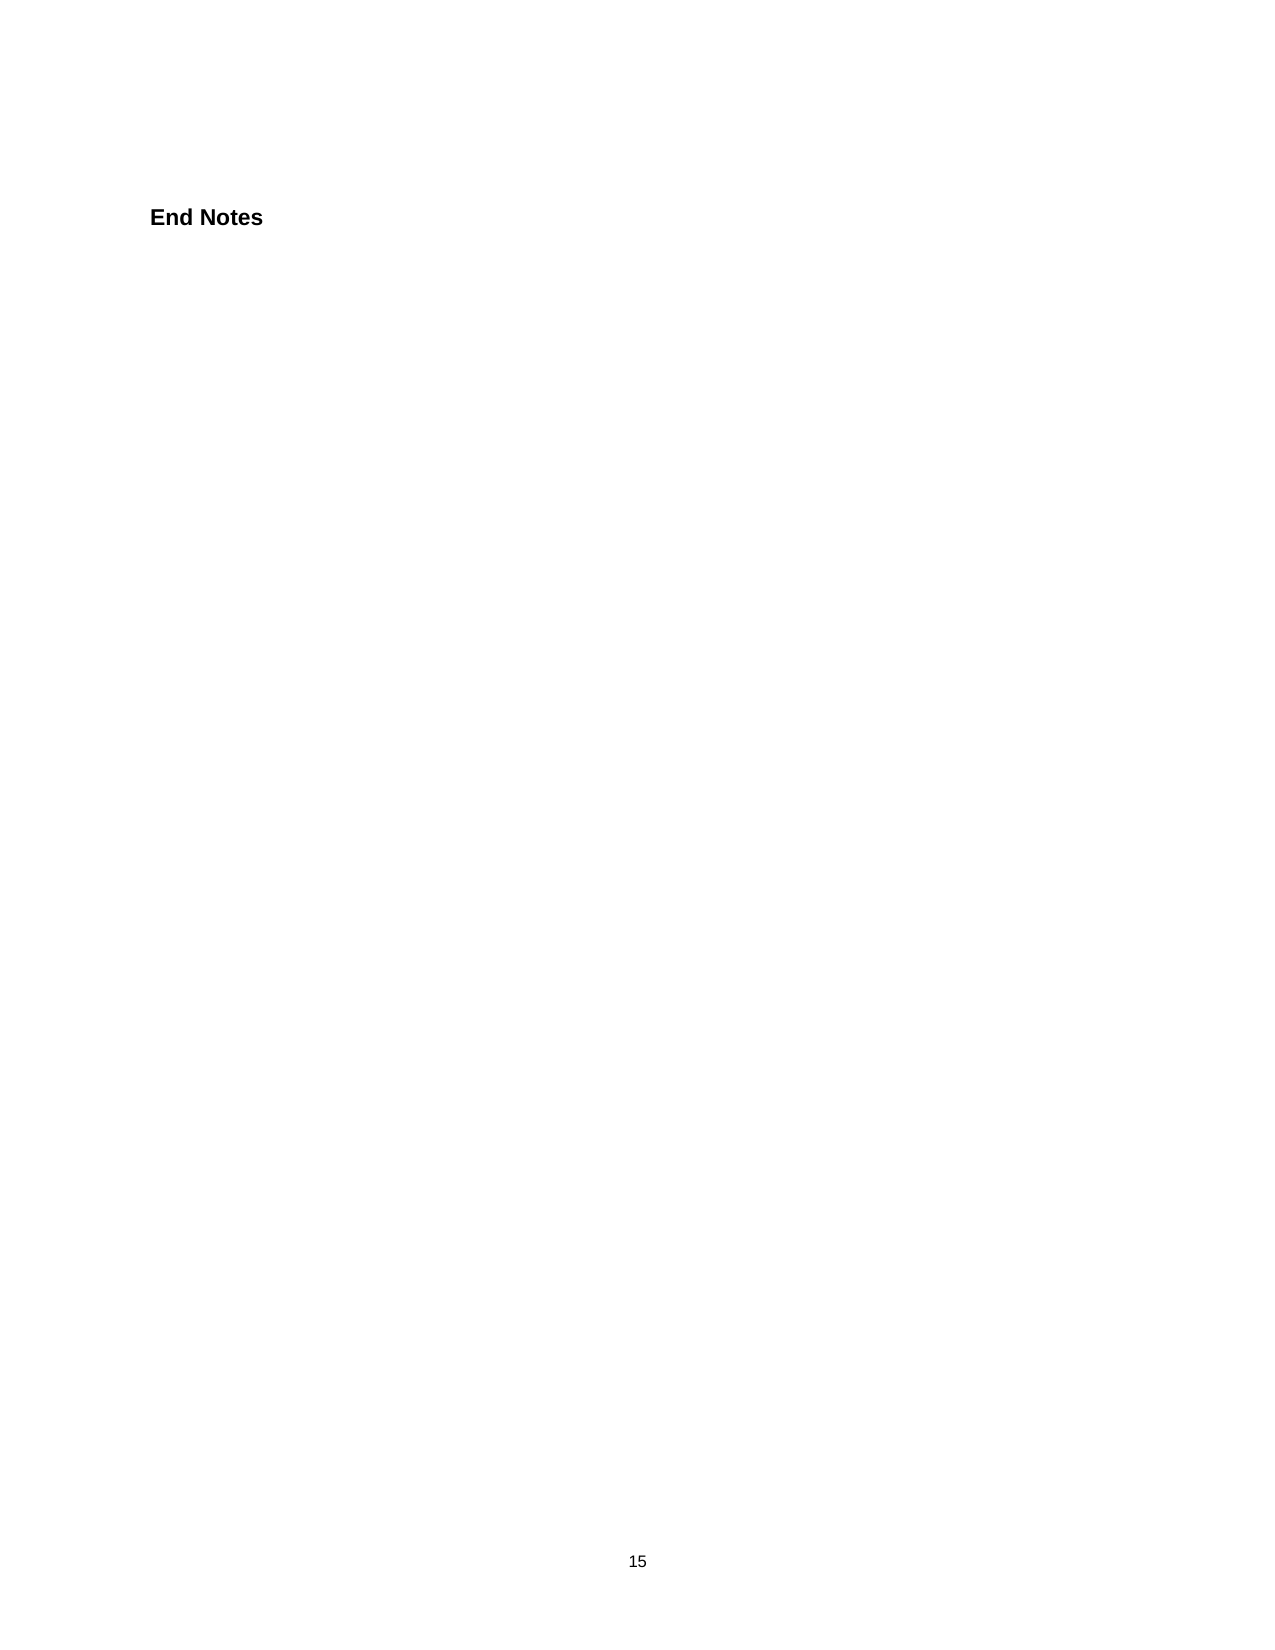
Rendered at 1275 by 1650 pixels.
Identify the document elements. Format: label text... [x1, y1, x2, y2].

text End Notes [150, 204, 1125, 230]
